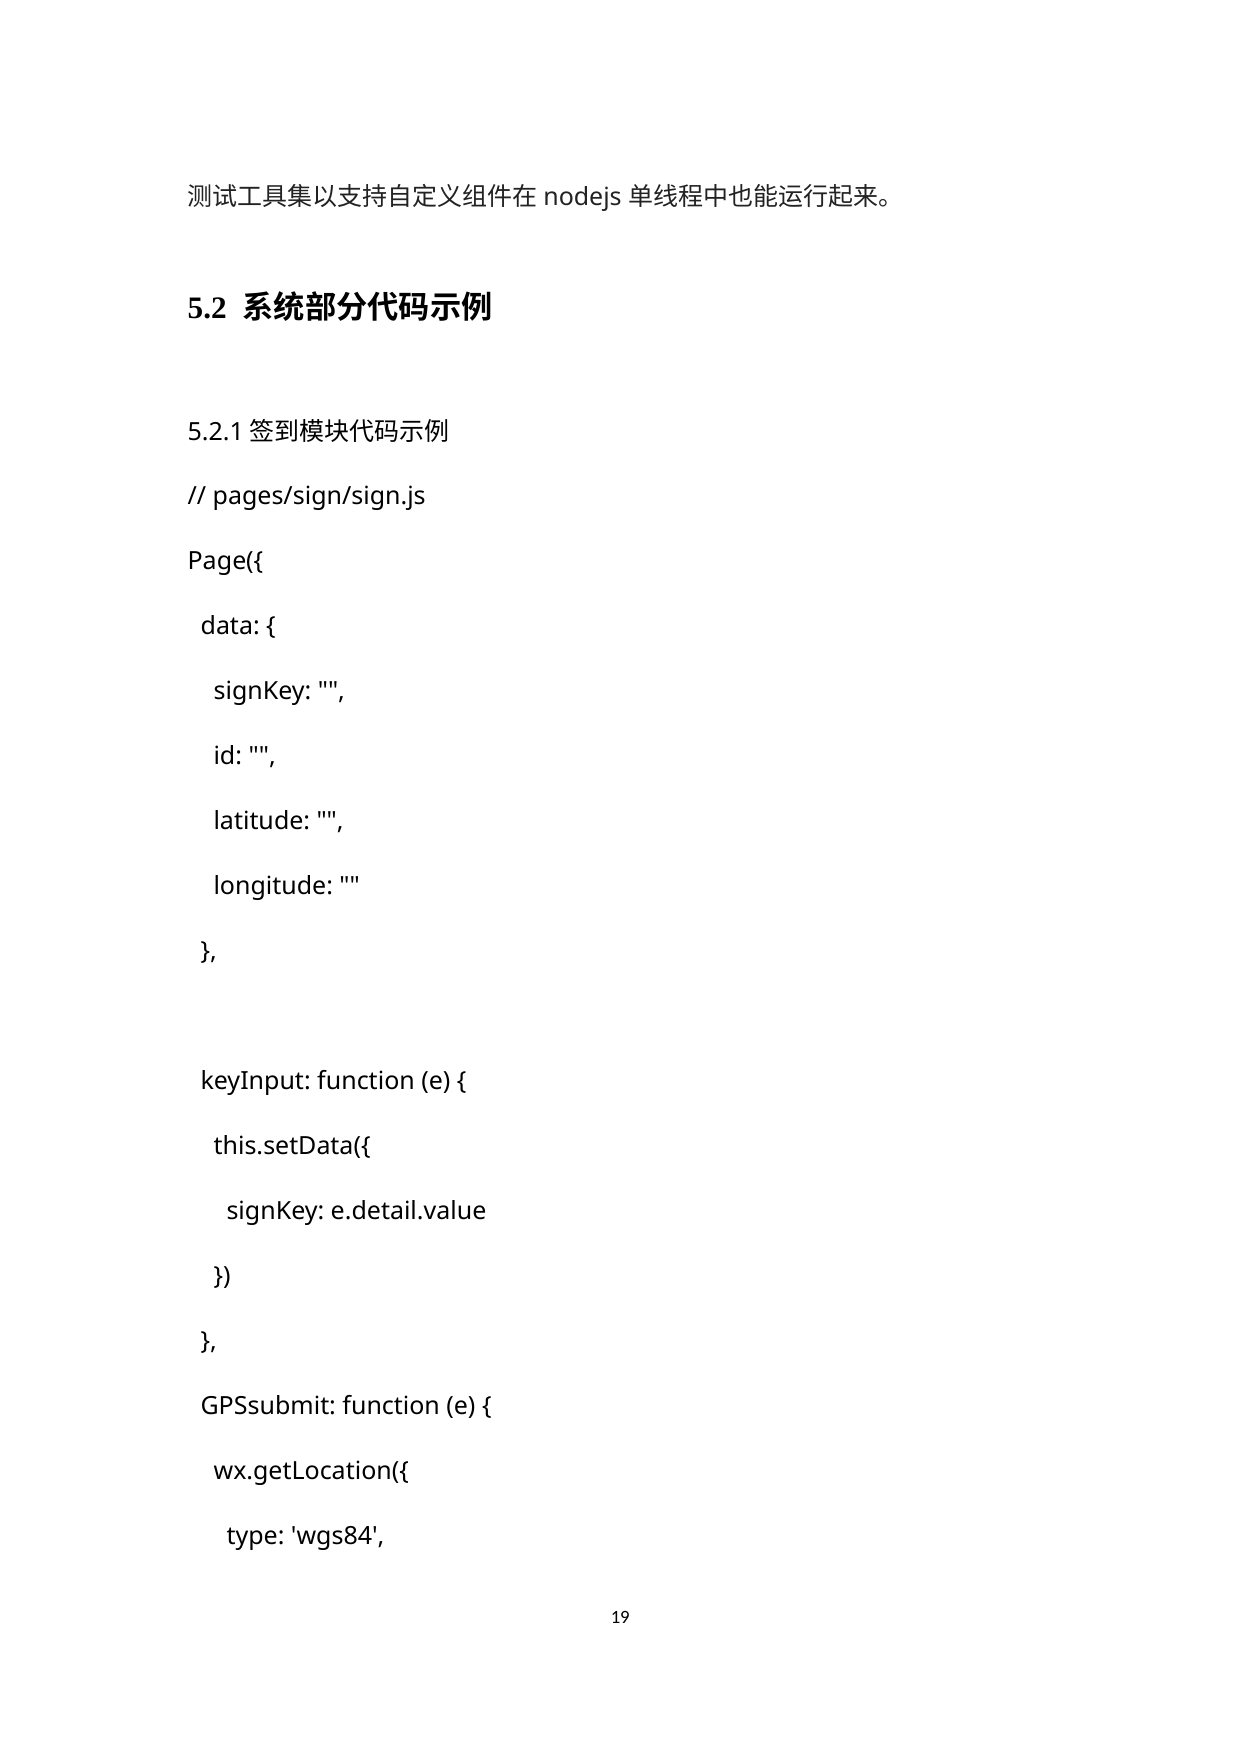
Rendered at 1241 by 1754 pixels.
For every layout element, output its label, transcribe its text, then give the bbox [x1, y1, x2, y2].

text }, [187, 1307, 1053, 1372]
text latitude: "", [187, 787, 1053, 852]
text type: 'wgs84', [187, 1502, 1053, 1567]
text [187, 162, 1053, 227]
text keyInput: function (e) { [187, 1047, 1053, 1112]
text GPSsubmit: function (e) { [187, 1372, 1053, 1437]
text signKey: "", [187, 657, 1053, 722]
text }, [187, 917, 1053, 982]
text // pages/sign/sign.js [187, 462, 1053, 527]
text wx.getLocation({ [187, 1437, 1053, 1502]
text signKey: e.detail.value [187, 1177, 1053, 1242]
text longitude: "" [187, 852, 1053, 917]
text data: { [187, 592, 1053, 657]
text }) [187, 1242, 1053, 1307]
text 5.2.1签到模块代码示例 [187, 397, 1053, 462]
subtitle 系统部分代码示例 [187, 272, 1053, 337]
text Page({ [187, 527, 1053, 592]
text this.setData({ [187, 1112, 1053, 1177]
text id: "", [187, 722, 1053, 787]
